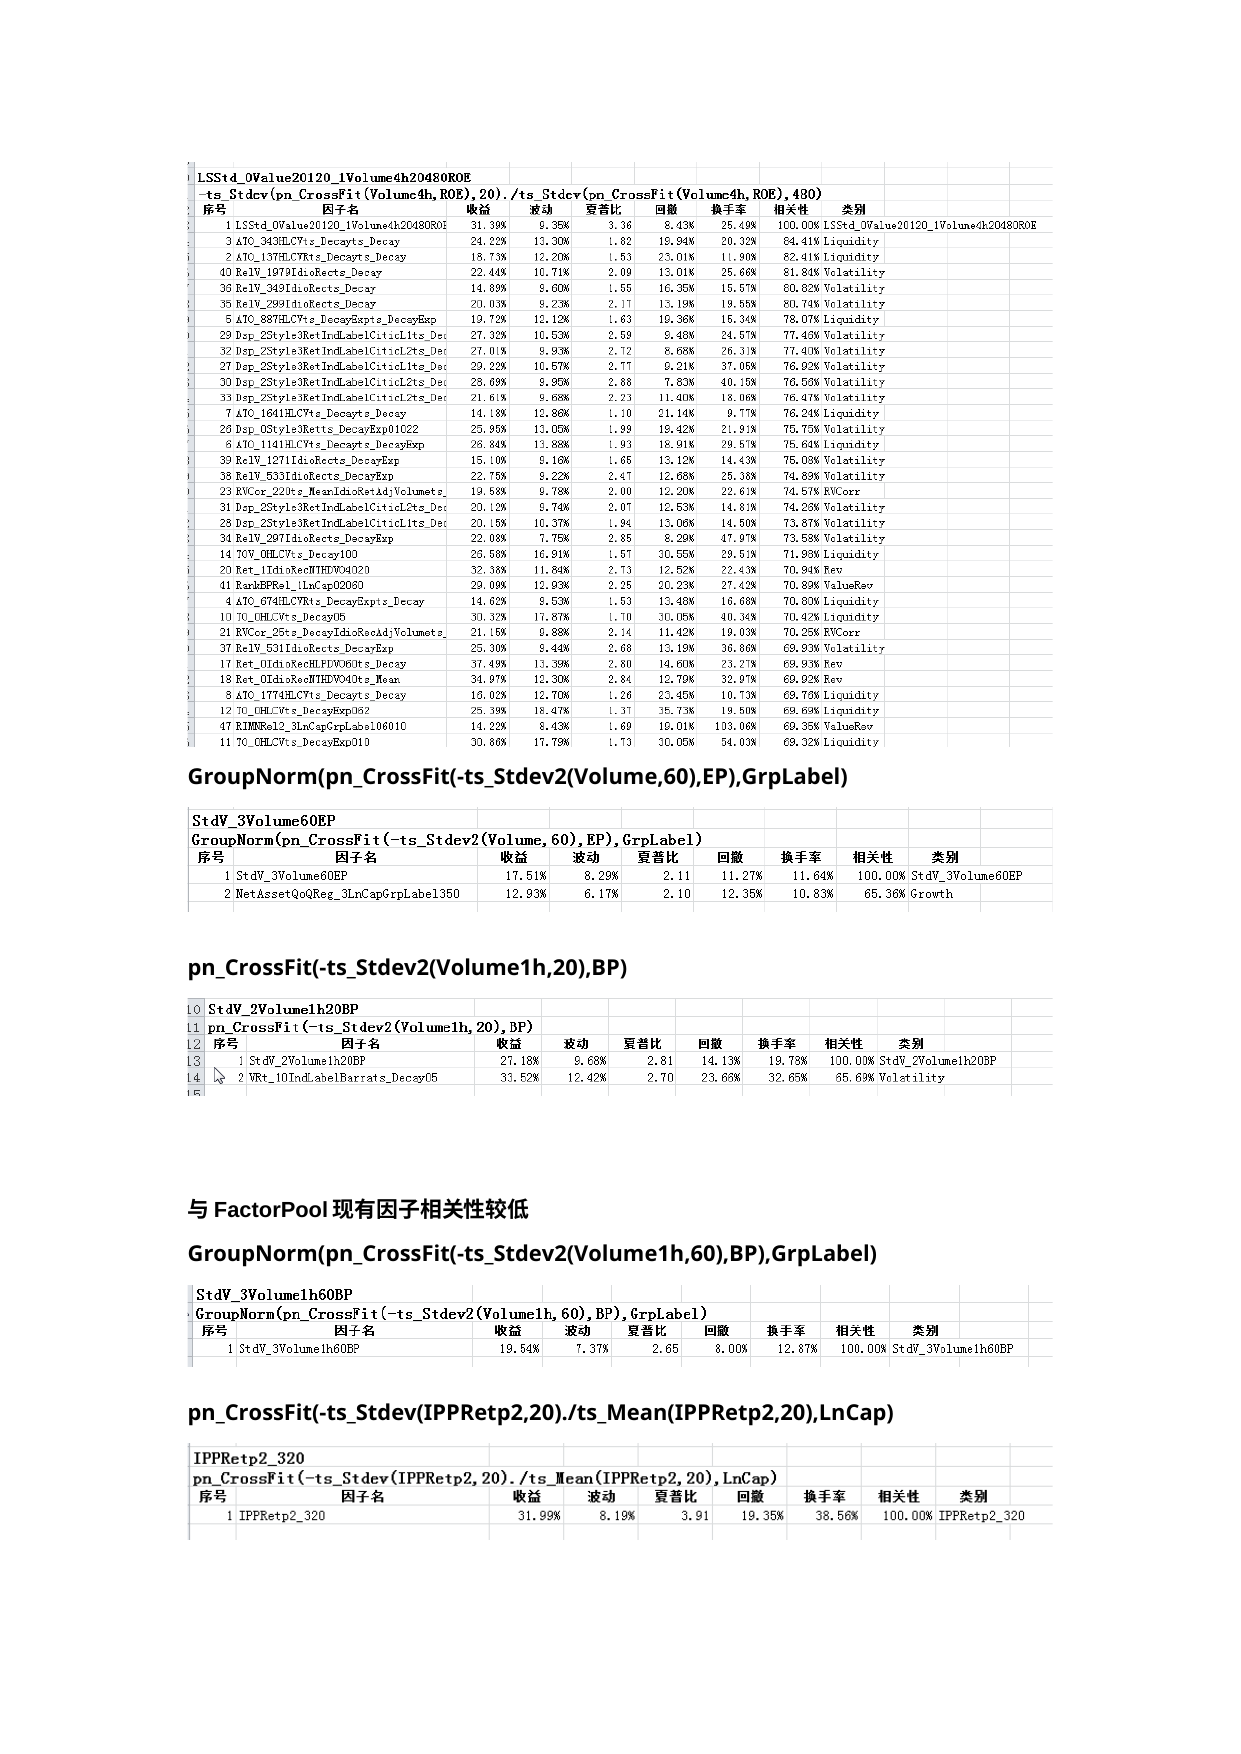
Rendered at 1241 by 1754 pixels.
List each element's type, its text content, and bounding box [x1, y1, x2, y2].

text GroupNorm(pn_CrossFit(-ts_Stdev2(Volume1h,60),BP),GrpLabel) [187, 1237, 1053, 1269]
text pn_CrossFit(-ts_Stdev2(Volume1h,20),BP) [187, 950, 1053, 983]
picture [187, 1443, 1053, 1540]
picture [187, 807, 1053, 912]
picture [187, 998, 1053, 1096]
text 与FactorPool现有因子相关性较低 [187, 1192, 1053, 1224]
text pn_CrossFit(-ts_Stdev(IPPRetp2,20)./ts_Mean(IPPRetp2,20),LnCap) [187, 1395, 1053, 1428]
text GroupNorm(pn_CrossFit(-ts_Stdev2(Volume,60),EP),GrpLabel) [187, 759, 1053, 792]
picture [187, 162, 1053, 747]
picture [187, 1285, 1053, 1367]
